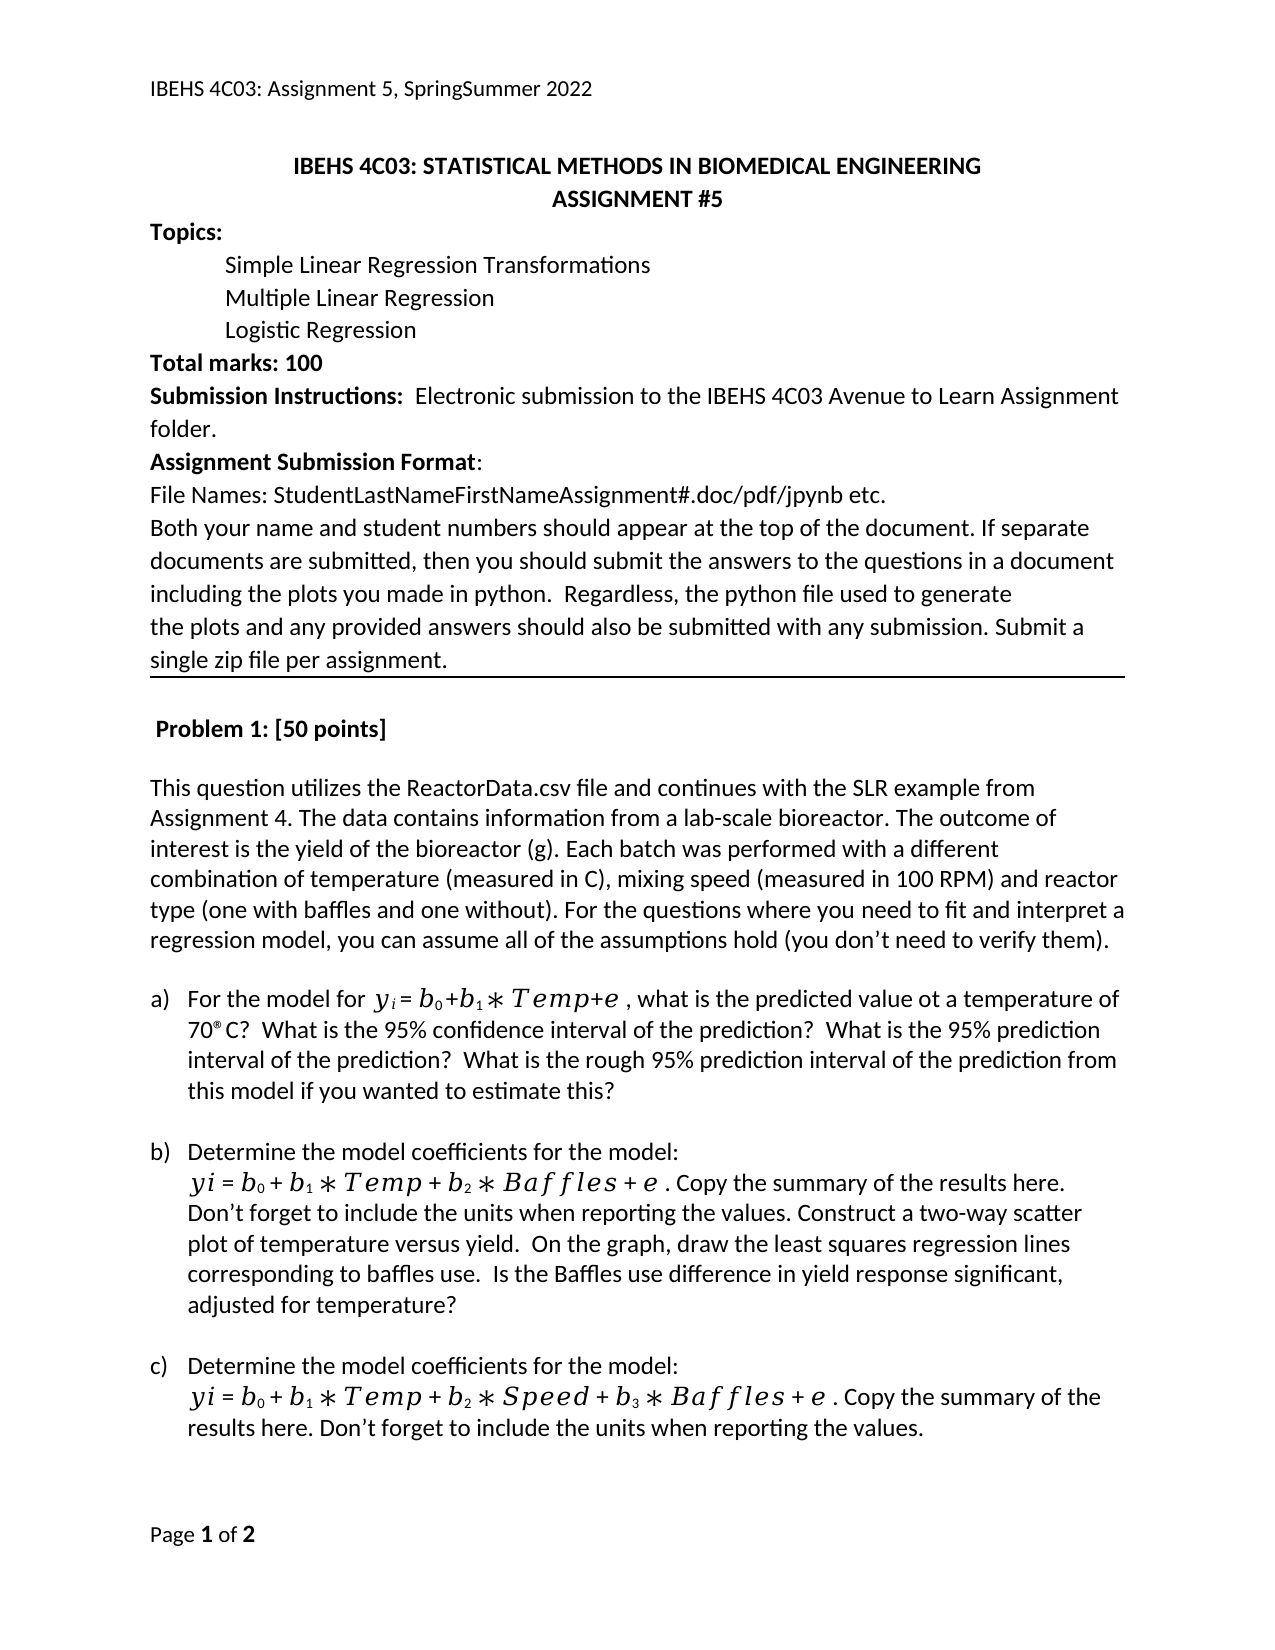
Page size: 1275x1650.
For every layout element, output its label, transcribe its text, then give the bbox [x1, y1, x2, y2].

text Total marks: 100 [150, 347, 1125, 378]
list For the model for 𝑦𝑖 = 𝑏0 +𝑏1 ∗ 𝑇𝑒𝑚𝑝+𝑒 , what is the predicted value ot a temperature of 70®C? What is the 95% confidence interval of the prediction? What is the 95% prediction interval of the prediction? What is the rough 95% prediction interval of the prediction from this model if you wanted to estimate this? [150, 983, 1125, 1106]
text Topics: [150, 216, 1125, 246]
text Simple Linear Regression Transformations [225, 249, 1125, 279]
text Submission Instructions: Electronic submission to the IBEHS 4C03 Avenue to Learn Assignment folder. [150, 380, 1125, 444]
text IBEHS 4C03: STATISTICAL METHODS IN BIOMEDICAL ENGINEERING [150, 150, 1125, 181]
text Assignment Submission Format: [150, 446, 1125, 477]
text Logistic Regression [225, 314, 1125, 345]
text ASSIGNMENT #5 [150, 183, 1125, 213]
subtitle Problem 1: [50 points] [150, 713, 1125, 744]
list Determine the model coefficients for the model: [150, 1136, 1125, 1167]
list Determine the model coefficients for the model: [150, 1350, 1125, 1381]
text the plots and any provided answers should also be submitted with any submission. Submit a single zip file per assignment. [150, 611, 1125, 676]
text Multiple Linear Regression [225, 282, 1125, 312]
text File Names: StudentLastNameFirstNameAssignment#.doc/pdf/jpynb etc. [150, 479, 1125, 510]
text Both your name and student numbers should appear at the top of the document. If separate documents are submitted, then you should submit the answers to the questions in a document including the plots you made in python. Regardless, the python file used to generate [150, 512, 1125, 608]
list 𝑦𝑖 = 𝑏0 + 𝑏1 ∗ 𝑇𝑒𝑚𝑝 + 𝑏2 ∗ 𝐵𝑎𝑓𝑓𝑙𝑒𝑠 + 𝑒 . Copy the summary of the results here. Don’t forget to include the units when reporting the values. Construct a two-way scatter plot of temperature versus yield. On the graph, draw the least squares regression lines corresponding to baffles use. Is the Baffles use difference in yield response significant, adjusted for temperature? [187, 1167, 1125, 1320]
list 𝑦𝑖 = 𝑏0 + 𝑏1 ∗ 𝑇𝑒𝑚𝑝 + 𝑏2 ∗ 𝑆𝑝𝑒𝑒𝑑 + 𝑏3 ∗ 𝐵𝑎𝑓𝑓𝑙𝑒𝑠 + 𝑒 . Copy the summary of the results here. Don’t forget to include the units when reporting the values. [187, 1381, 1125, 1442]
text This question utilizes the ReactorData.csv file and continues with the SLR example from Assignment 4. The data contains information from a lab-scale bioreactor. The outcome of interest is the yield of the bioreactor (g). Each batch was performed with a different combination of temperature (measured in C), mixing speed (measured in 100 RPM) and reactor type (one with baffles and one without). For the questions where you need to fit and interpret a regression model, you can assume all of the assumptions hold (you don’t need to verify them). [150, 772, 1125, 955]
